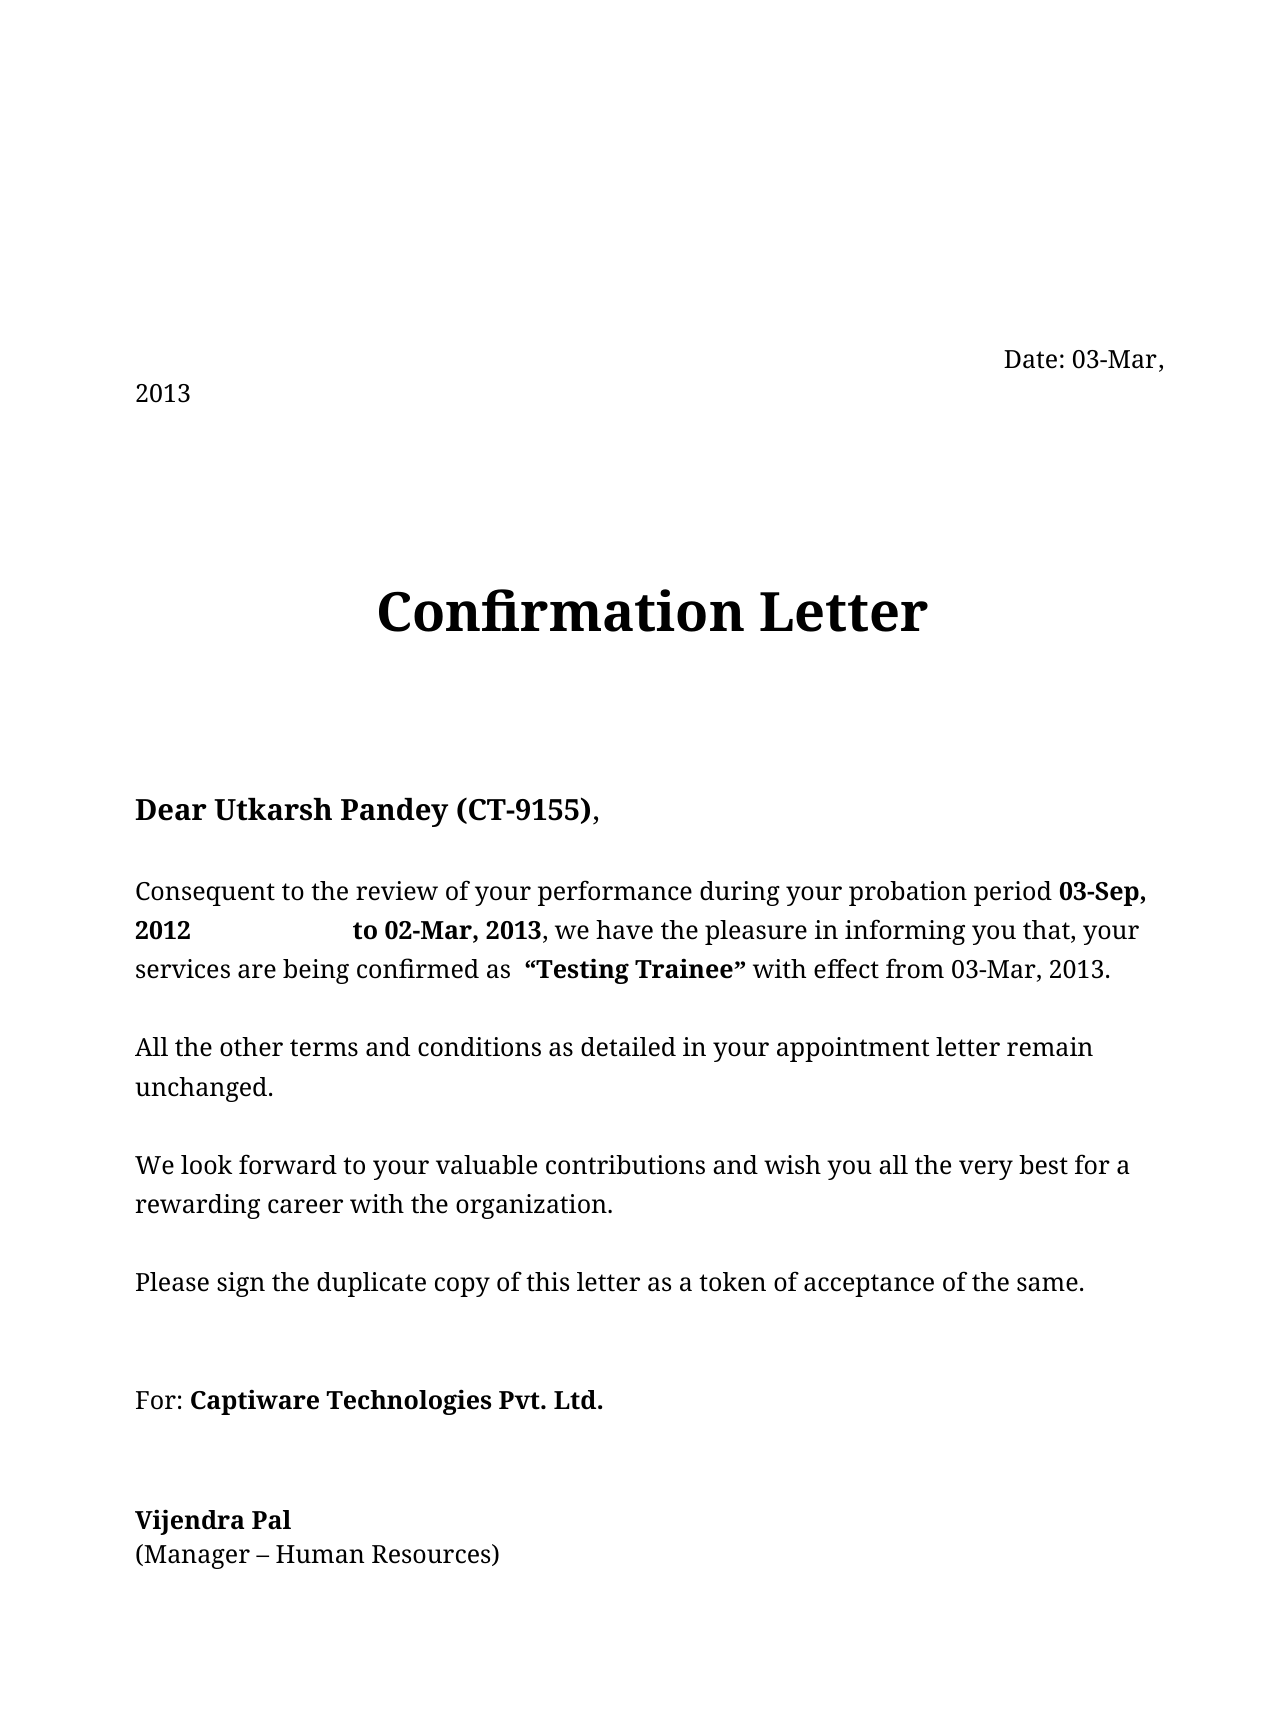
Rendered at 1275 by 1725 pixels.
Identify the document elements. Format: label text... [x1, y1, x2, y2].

text Vijendra Pal [135, 1502, 1170, 1537]
text Date: 03-Mar, 2013 [135, 341, 1170, 472]
text Dear Utkarsh Pandey (CT-9155), Consequent to the review of your performance during your probation period 03-Sep, 2012 to 02-Mar, 2013, we have the pleasure in informing you that, your services are being confirmed as “Testing Trainee” with effect from 03-Mar, 2013. All the other terms and conditions as detailed in your appointment letter remain unchanged. We look forward to your valuable contributions and wish you all the very best for a rewarding career with the organization. Please sign the duplicate copy of this letter as a token of acceptance of the same. For: Captiware Technologies Pvt. Ltd. [135, 749, 1170, 1417]
text Confirmation Letter [135, 574, 1170, 749]
text (Manager – Human Resources) [135, 1537, 1170, 1571]
